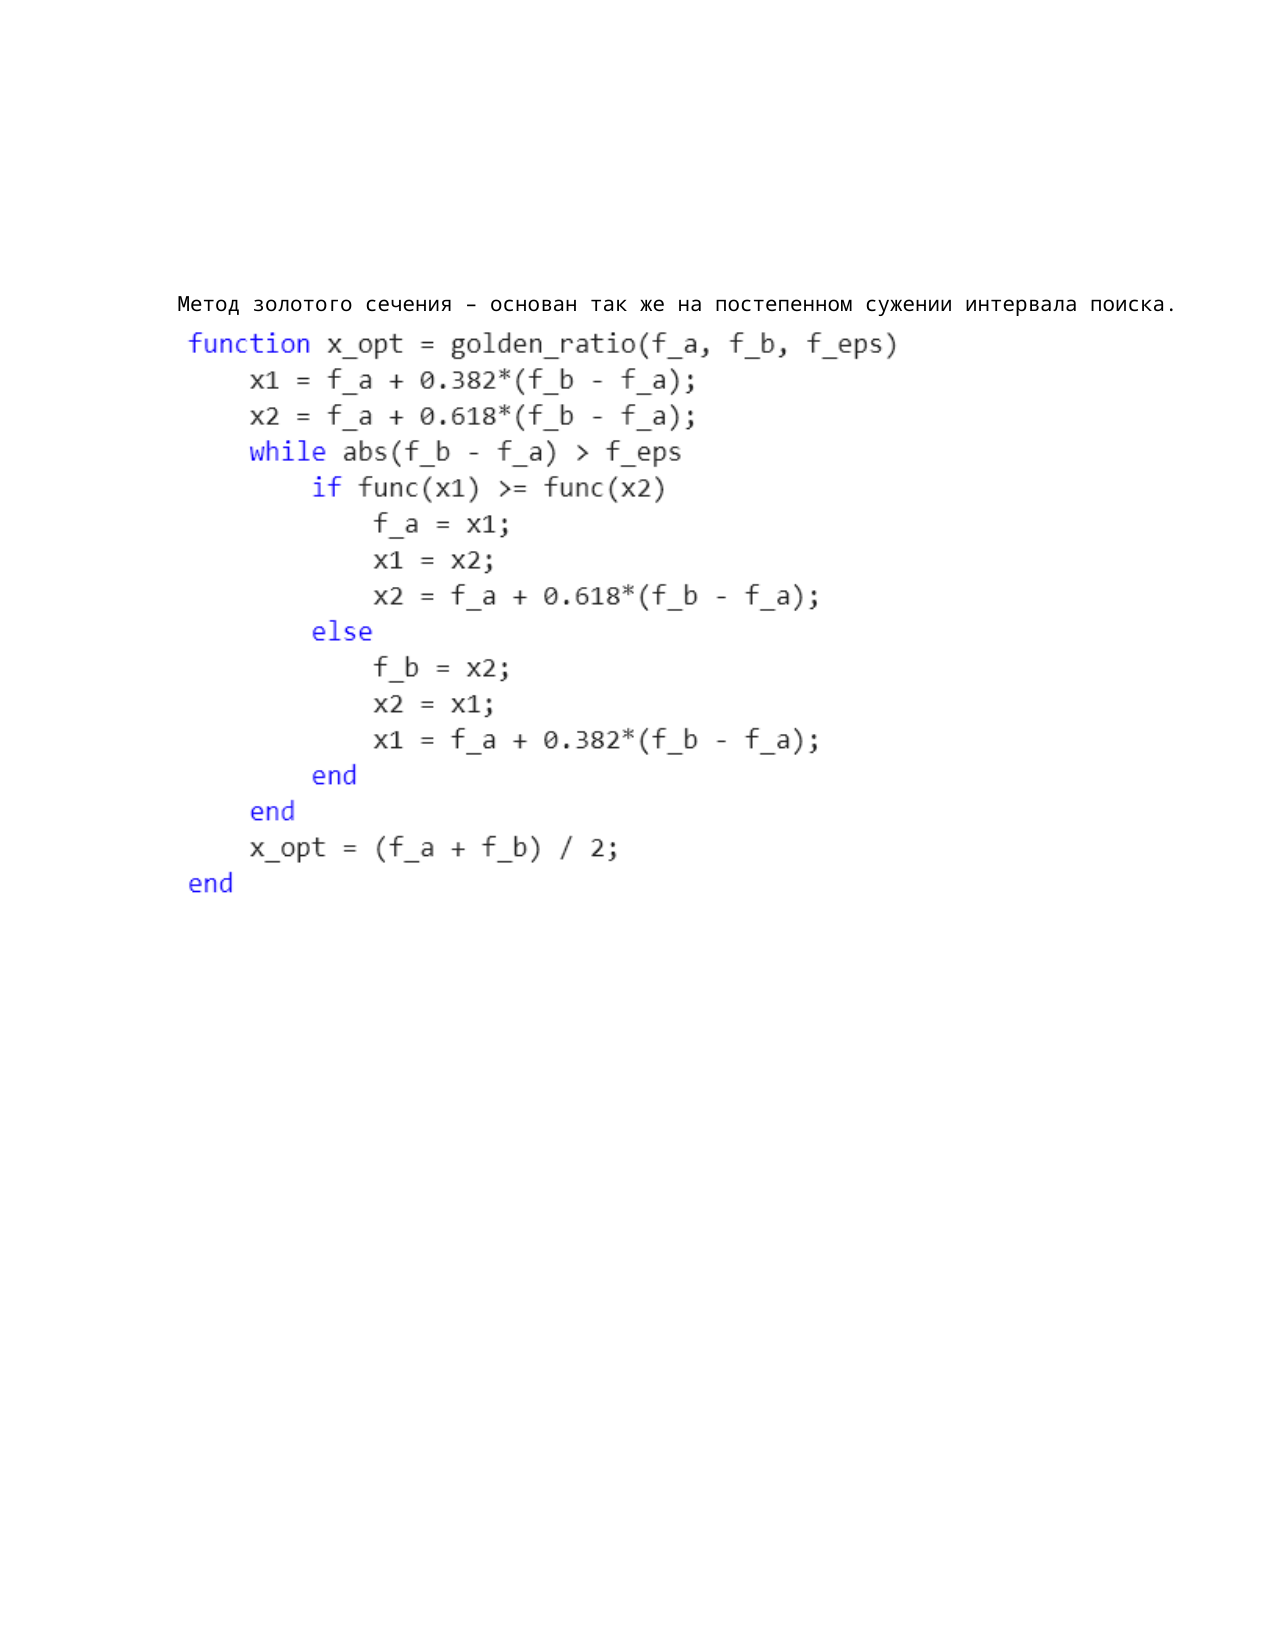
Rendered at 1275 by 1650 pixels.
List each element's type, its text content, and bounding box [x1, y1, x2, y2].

text Метод золотого сечения – основан так же на постепенном сужении интервала поиска. [177, 289, 1186, 317]
picture [177, 317, 917, 916]
